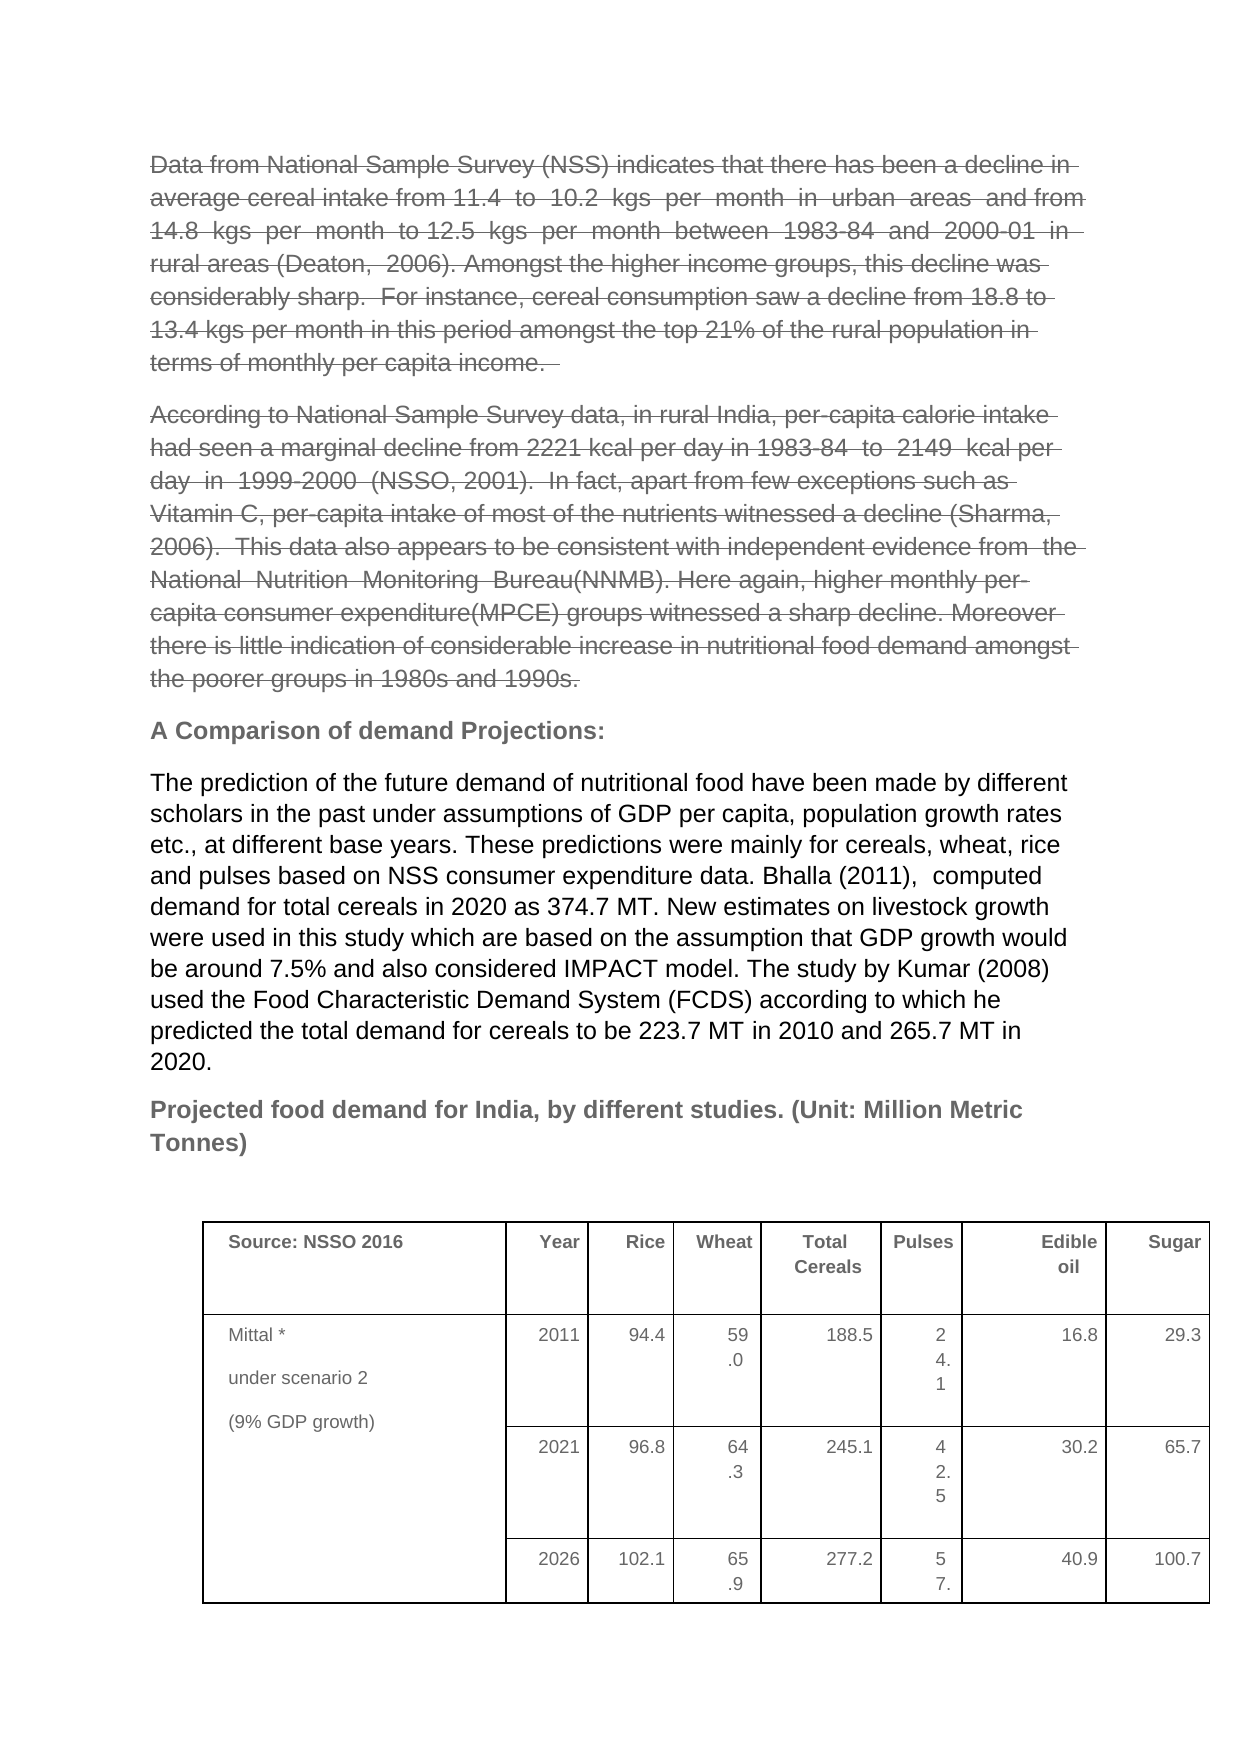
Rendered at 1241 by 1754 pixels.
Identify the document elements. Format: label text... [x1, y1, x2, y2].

text According to National Sample Survey data, in rural India, per-capita calorie intake had seen a marginal decline from 2221 kcal per day in 1983-84 to 2149 kcal per day in 1999-2000 (NSSO, 2001). In fact, apart from few exceptions such as Vitamin C, per-capita intake of most of the nutrients witnessed a decline (Sharma, 2006). This data also appears to be consistent with independent evidence from the National Nutrition Monitoring Bureau(NNMB). Here again, higher monthly per-capita consumer expenditure(MPCE) groups witnessed a sharp decline. Moreover there is little indication of considerable increase in nutritional food demand amongst the poorer groups in 1980s and 1990s. [150, 400, 1090, 693]
table_cell 2021 [507, 1427, 587, 1538]
table_cell 277.2 [762, 1539, 880, 1602]
table_header Rice [589, 1223, 673, 1314]
table_cell 2011 [507, 1315, 587, 1426]
table_header Wheat [674, 1223, 760, 1314]
table_cell 96.8 [589, 1427, 673, 1538]
table_header Year [507, 1223, 587, 1314]
table_cell 29.3 [1107, 1315, 1209, 1426]
table_cell 30.2 [963, 1427, 1105, 1538]
table_cell 42.5 [882, 1427, 961, 1538]
table_cell 94.4 [589, 1315, 673, 1426]
text Data from National Sample Survey (NSS) indicates that there has been a decline in average cereal intake from 11.4 to 10.2 kgs per month in urban areas and from 14.8 kgs per month to 12.5 kgs per month between 1983-84 and 2000-01 in rural areas (Deaton, 2006). Amongst the higher income groups, this decline was considerably sharp. For instance, cereal consumption saw a decline from 18.8 to 13.4 kgs per month in this period amongst the top 21% of the rural population in terms of monthly per capita income. [150, 150, 1090, 377]
table_header Sugar [1107, 1223, 1209, 1314]
table_cell Mittal * under scenario 2 (9% GDP growth) [204, 1315, 505, 1602]
table_cell 24.1 [882, 1315, 961, 1426]
table_cell 245.1 [762, 1427, 880, 1538]
table_cell 100.7 [1107, 1539, 1209, 1602]
table_cell 2026 [507, 1539, 587, 1602]
table_cell 40.9 [963, 1539, 1105, 1602]
table_header Pulses [882, 1223, 961, 1314]
table_header Edible oil [963, 1223, 1105, 1314]
text The prediction of the future demand of nutritional food have been made by different scholars in the past under assumptions of GDP per capita, population growth rates etc., at different base years. These predictions were mainly for cereals, wheat, rice and pulses based on NSS consumer expenditure data. Bhalla (2011), computed demand for total cereals in 2020 as 374.7 MT. New estimates on livestock growth were used in this study which are based on the assumption that GDP growth would be around 7.5% and also considered IMPACT model. The study by Kumar (2008) used the Food Characteristic Demand System (FCDS) according to which he predicted the total demand for cereals to be 223.7 MT in 2010 and 265.7 MT in 2020. [150, 768, 1090, 1076]
table_cell 65.7 [1107, 1427, 1209, 1538]
table_cell 64.3 [674, 1427, 760, 1538]
text A Comparison of demand Projections: [150, 716, 1090, 744]
table_cell 102.1 [589, 1539, 673, 1602]
table_cell 57.7 [882, 1539, 961, 1602]
table_cell 65.9 [674, 1539, 760, 1602]
text Projected food demand for India, by different studies. (Unit: Million Metric Tonnes) [150, 1095, 1090, 1156]
table_header Total Cereals [762, 1223, 880, 1314]
table_cell 188.5 [762, 1315, 880, 1426]
table_cell 16.8 [963, 1315, 1105, 1426]
table_cell 59.0 [674, 1315, 760, 1426]
table_header Source: NSSO 2016 [204, 1223, 505, 1314]
